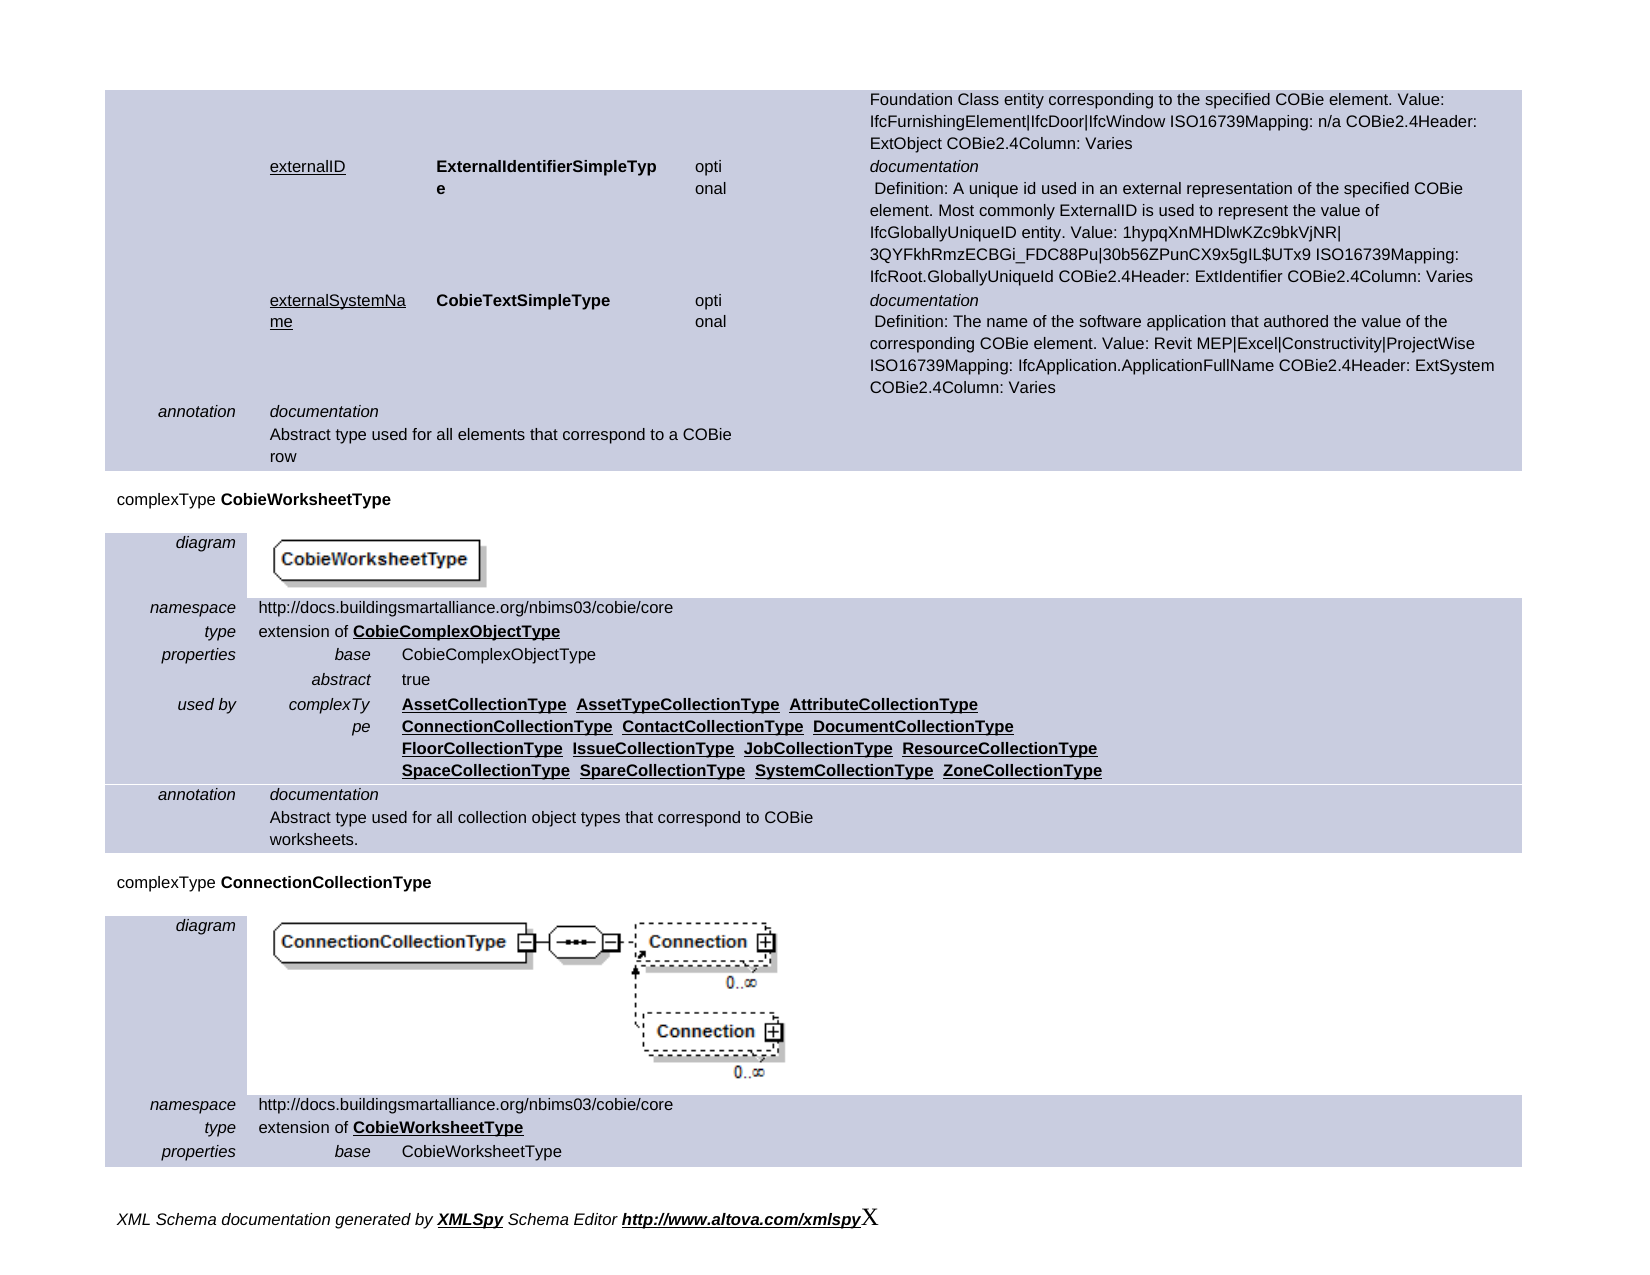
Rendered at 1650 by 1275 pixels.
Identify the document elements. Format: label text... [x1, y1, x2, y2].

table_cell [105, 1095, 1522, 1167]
picture [258, 532, 501, 594]
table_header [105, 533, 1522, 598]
text complexType ConnectionCollectionType [117, 873, 1533, 892]
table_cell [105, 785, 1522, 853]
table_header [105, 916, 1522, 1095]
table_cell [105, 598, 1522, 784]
picture [258, 915, 801, 1091]
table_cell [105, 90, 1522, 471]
text complexType CobieWorksheetType [117, 490, 1533, 509]
